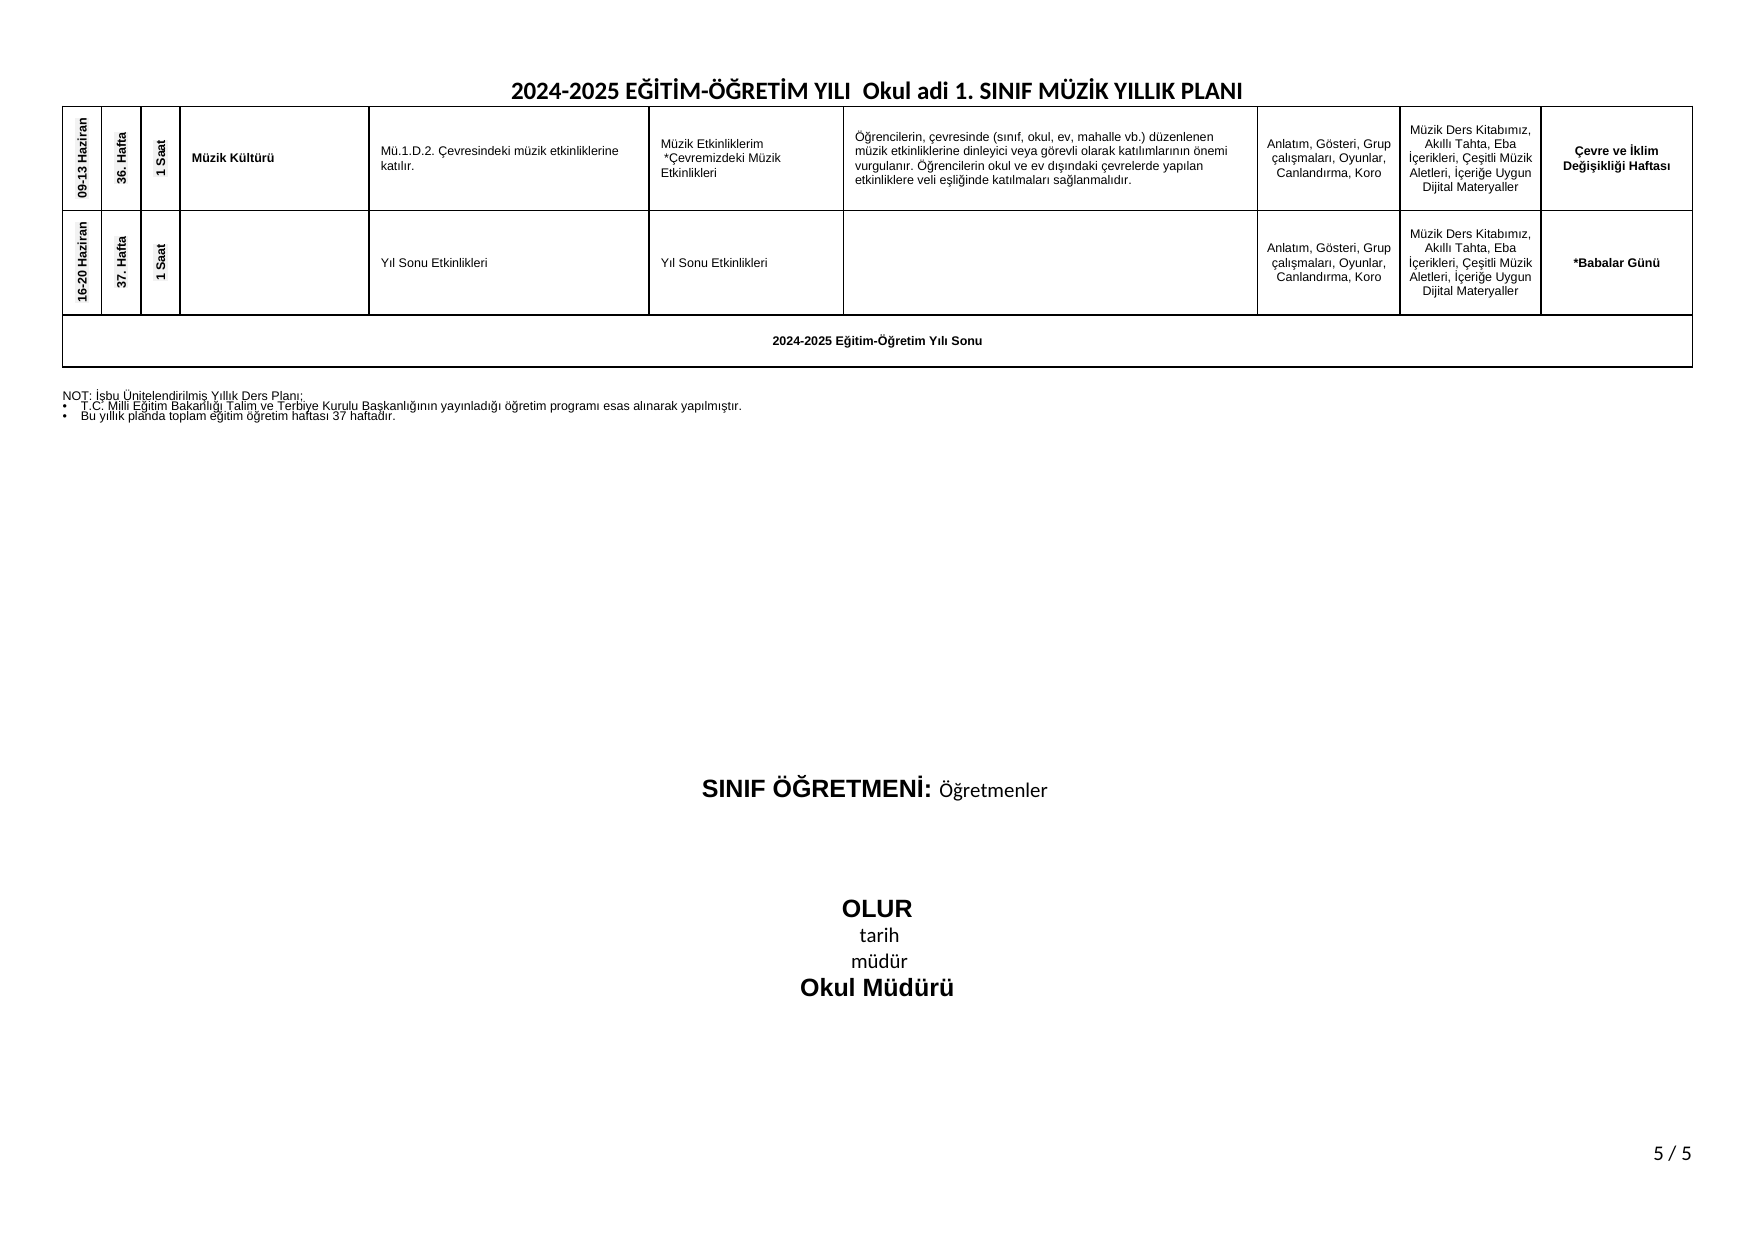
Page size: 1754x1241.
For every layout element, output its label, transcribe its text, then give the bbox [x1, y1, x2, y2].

table_cell Anlatım, Gösteri, Grup çalışmaları, Oyunlar, Canlandırma, Koro [1258, 211, 1399, 314]
text OLUR [62, 894, 1691, 923]
table_cell [844, 211, 1257, 314]
table_cell Müzik Ders Kitabımız, Akıllı Tahta, Eba İçerikleri, Çeşitli Müzik Aletleri, İçeriğe Uygun Dijital Materyaller [1401, 211, 1540, 314]
table_cell Çevre ve İklim Değişikliği Haftası [1542, 107, 1692, 210]
text Okul Müdürü [62, 973, 1691, 1002]
table_cell Müzik Kültürü [181, 107, 368, 210]
table_cell 2024-2025 Eğitim-Öğretim Yılı Sonu [63, 316, 1692, 366]
table_cell Yıl Sonu Etkinlikleri [370, 211, 648, 314]
table_cell 1 Saat [142, 107, 179, 210]
table_cell Müzik Ders Kitabımız, Akıllı Tahta, Eba İçerikleri, Çeşitli Müzik Aletleri, İçeriğe Uygun Dijital Materyaller [1401, 107, 1540, 210]
table_cell *Babalar Günü [1542, 211, 1692, 314]
table_cell 09-13 Haziran [63, 107, 101, 210]
table_cell Yıl Sonu Etkinlikleri [650, 211, 843, 314]
table_cell Anlatım, Gösteri, Grup çalışmaları, Oyunlar, Canlandırma, Koro [1258, 107, 1399, 210]
table_cell 1 Saat [142, 211, 179, 314]
text SINIF ÖĞRETMENİ: [62, 773, 1691, 802]
table_cell 16-20 Haziran [63, 211, 101, 314]
table_cell 36. Hafta [102, 107, 140, 210]
table_cell Mü.1.D.2. Çevresindeki müzik etkinliklerine katılır. [370, 107, 648, 210]
table_cell Müzik Etkinliklerim *Çevremizdeki Müzik Etkinlikleri [650, 107, 843, 210]
table_cell [181, 211, 368, 314]
table_cell 37. Hafta [102, 211, 140, 314]
